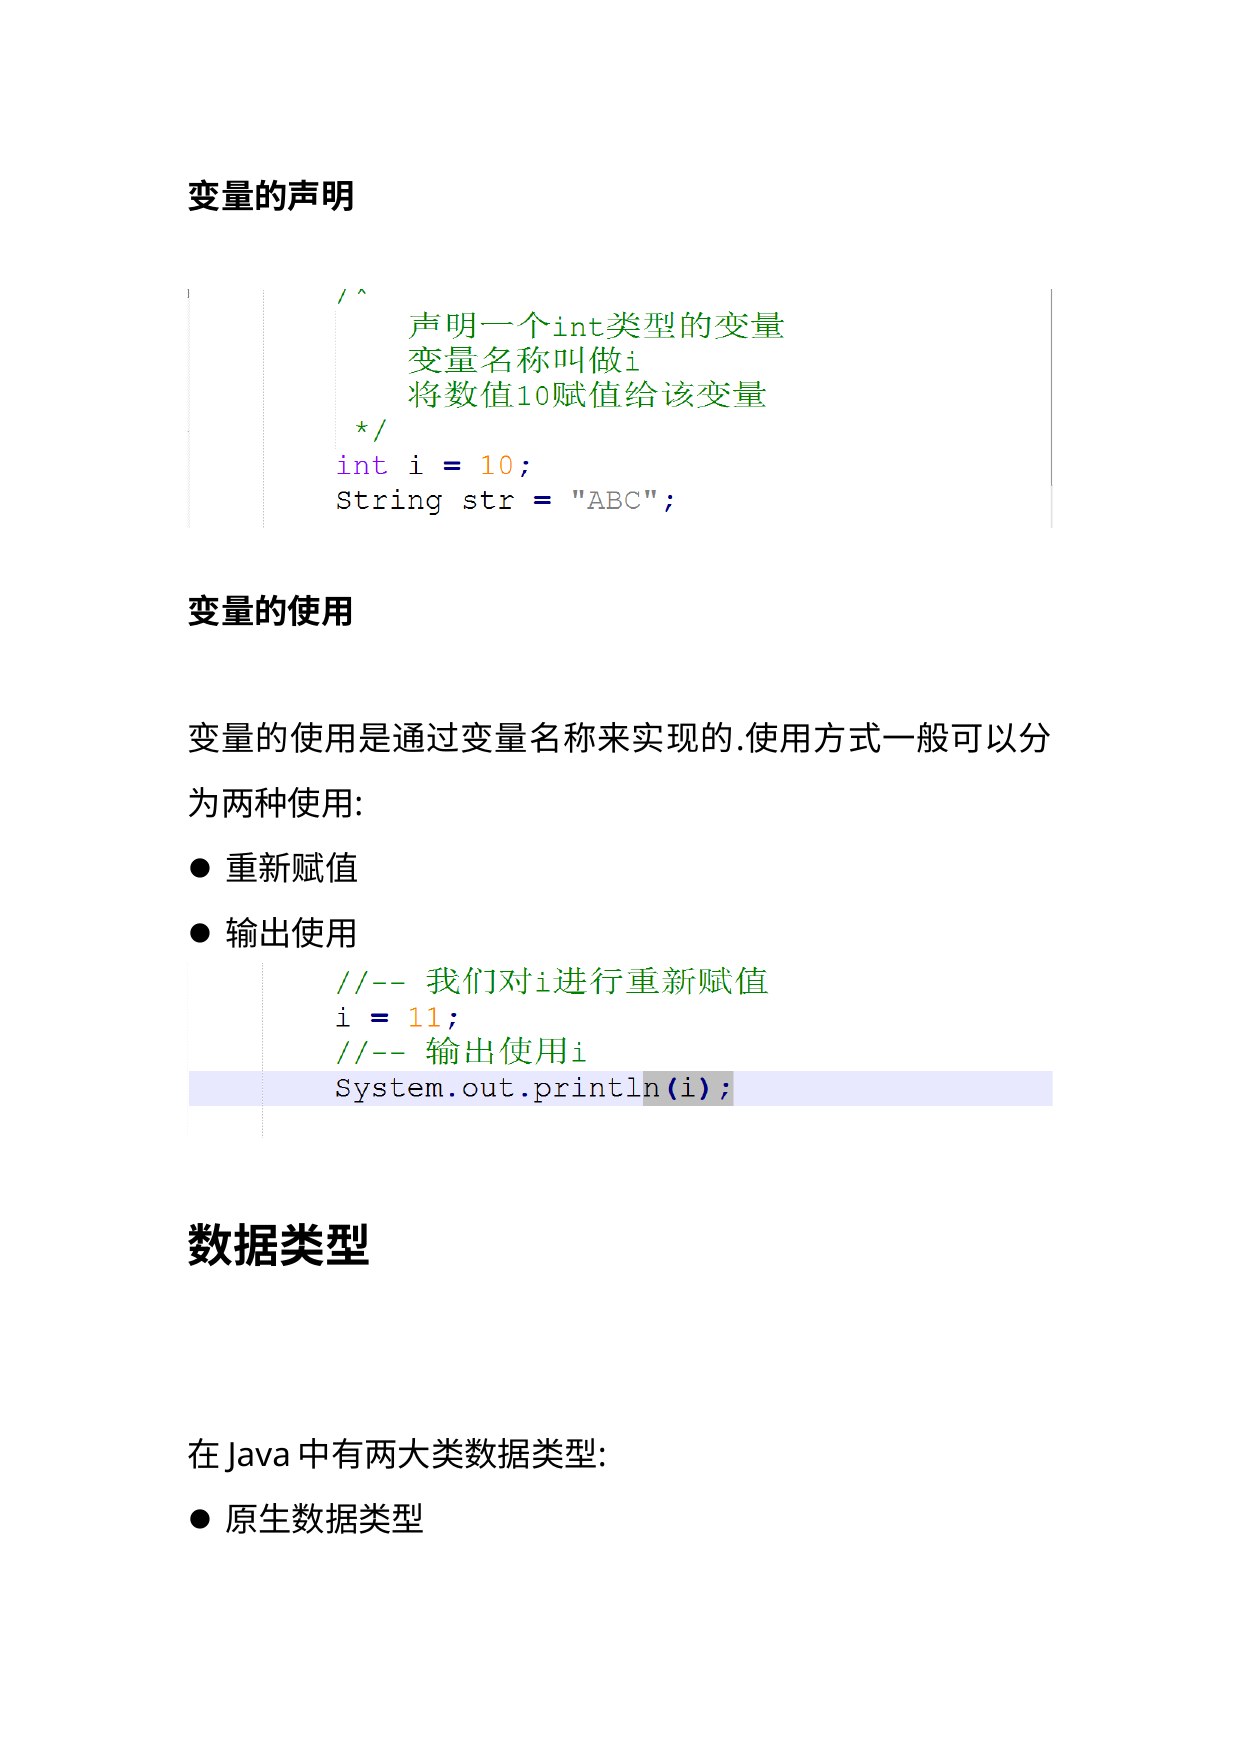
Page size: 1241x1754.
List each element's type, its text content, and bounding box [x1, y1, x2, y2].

subtitle 变量的声明 [187, 162, 1053, 227]
text 变量的使用是通过变量名称来实现的.使用方式一般可以分为两种使用: [187, 703, 1053, 833]
subtitle 变量的使用 [187, 576, 1053, 641]
subtitle 数据类型 [187, 1194, 1053, 1291]
picture [187, 289, 1053, 528]
picture [187, 963, 1053, 1138]
list 重新赋值 [187, 833, 1053, 898]
list 原生数据类型 [187, 1484, 1053, 1549]
text 在Java中有两大类数据类型: [187, 1419, 1053, 1484]
list 输出使用 [187, 898, 1053, 963]
